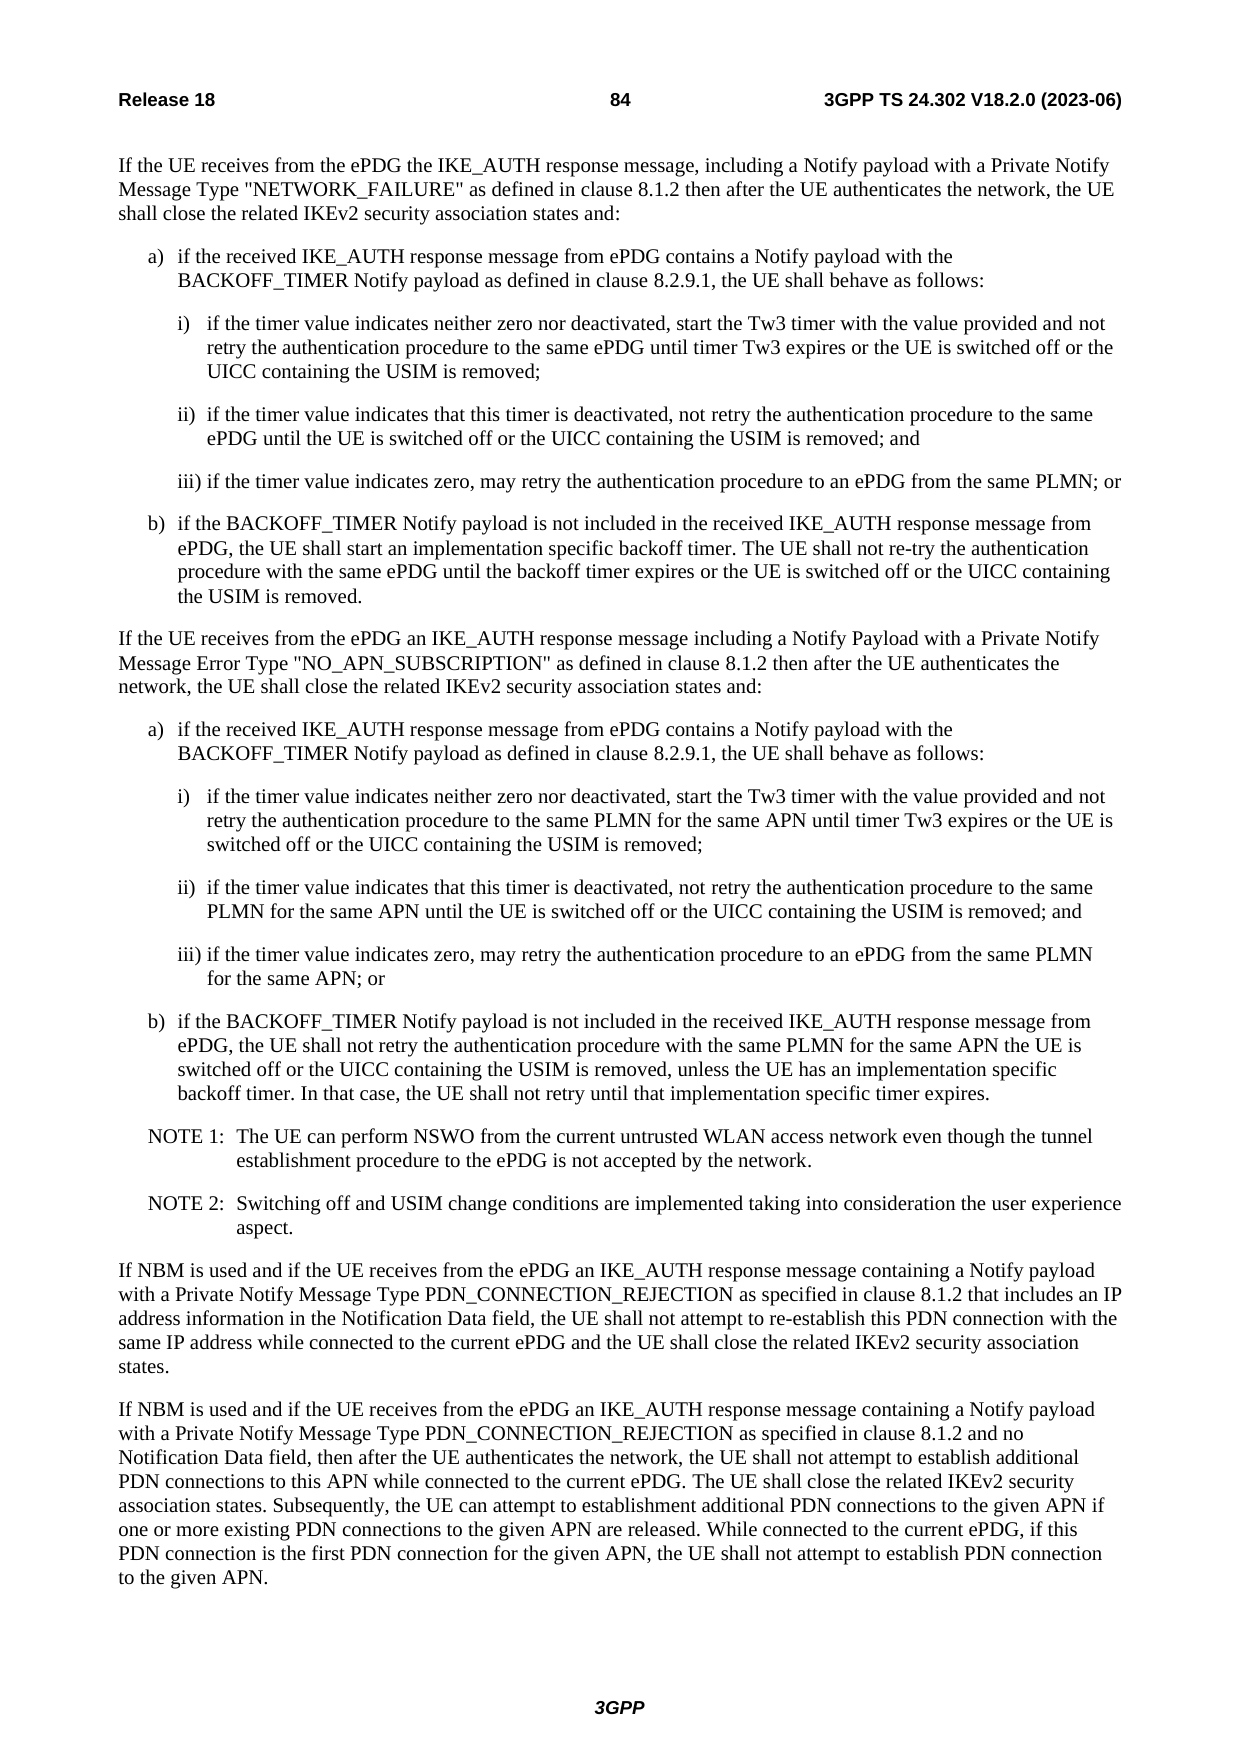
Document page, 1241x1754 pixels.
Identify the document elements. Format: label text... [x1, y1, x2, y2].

text NOTE 2: Switching off and USIM change conditions are implemented taking into consideration the user experience aspect. [148, 1191, 1122, 1239]
text iii) if the timer value indicates zero, may retry the authentication procedure to an ePDG from the same PLMN; or [177, 468, 1122, 493]
text i) if the timer value indicates neither zero nor deactivated, start the Tw3 timer with the value provided and not retry the authentication procedure to the same PLMN for the same APN until timer Tw3 expires or the UE is switched off or the UICC containing the USIM is removed; [177, 784, 1122, 856]
text a) if the received IKE_AUTH response message from ePDG contains a Notify payload with the BACKOFF_TIMER Notify payload as defined in clause 8.2.9.1, the UE shall behave as follows: [148, 717, 1122, 765]
text If the UE receives from the ePDG the IKE_AUTH response message, including a Notify payload with a Private Notify Message Type "NETWORK_FAILURE" as defined in clause 8.1.2 then after the UE authenticates the network, the UE shall close the related IKEv2 security association states and: [118, 153, 1122, 225]
text If NBM is used and if the UE receives from the ePDG an IKE_AUTH response message containing a Notify payload with a Private Notify Message Type PDN_CONNECTION_REJECTION as specified in clause 8.1.2 and no Notification Data field, then after the UE authenticates the network, the UE shall not attempt to establish additional PDN connections to this APN while connected to the current ePDG. The UE shall close the related IKEv2 security association states. Subsequently, the UE can attempt to establishment additional PDN connections to the given APN if one or more existing PDN connections to the given APN are released. While connected to the current ePDG, if this PDN connection is the first PDN connection for the given APN, the UE shall not attempt to establish PDN connection to the given APN. [118, 1397, 1122, 1589]
text iii) if the timer value indicates zero, may retry the authentication procedure to an ePDG from the same PLMN for the same APN; or [177, 942, 1122, 990]
text a) if the received IKE_AUTH response message from ePDG contains a Notify payload with the BACKOFF_TIMER Notify payload as defined in clause 8.2.9.1, the UE shall behave as follows: [148, 244, 1122, 292]
text ii) if the timer value indicates that this timer is deactivated, not retry the authentication procedure to the same ePDG until the UE is switched off or the UICC containing the USIM is removed; and [177, 402, 1122, 450]
text NOTE 1: The UE can perform NSWO from the current untrusted WLAN access network even though the tunnel establishment procedure to the ePDG is not accepted by the network. [148, 1124, 1122, 1172]
text If NBM is used and if the UE receives from the ePDG an IKE_AUTH response message containing a Notify payload with a Private Notify Message Type PDN_CONNECTION_REJECTION as specified in clause 8.1.2 that includes an IP address information in the Notification Data field, the UE shall not attempt to re-establish this PDN connection with the same IP address while connected to the current ePDG and the UE shall close the related IKEv2 security association states. [118, 1258, 1122, 1378]
text If the UE receives from the ePDG an IKE_AUTH response message including a Notify Payload with a Private Notify Message Error Type "NO_APN_SUBSCRIPTION" as defined in clause 8.1.2 then after the UE authenticates the network, the UE shall close the related IKEv2 security association states and: [118, 626, 1122, 698]
text ii) if the timer value indicates that this timer is deactivated, not retry the authentication procedure to the same PLMN for the same APN until the UE is switched off or the UICC containing the USIM is removed; and [177, 875, 1122, 923]
text b) if the BACKOFF_TIMER Notify payload is not included in the received IKE_AUTH response message from ePDG, the UE shall not retry the authentication procedure with the same PLMN for the same APN the UE is switched off or the UICC containing the USIM is removed, unless the UE has an implementation specific backoff timer. In that case, the UE shall not retry until that implementation specific timer expires. [148, 1009, 1122, 1105]
text i) if the timer value indicates neither zero nor deactivated, start the Tw3 timer with the value provided and not retry the authentication procedure to the same ePDG until timer Tw3 expires or the UE is switched off or the UICC containing the USIM is removed; [177, 311, 1122, 383]
text b) if the BACKOFF_TIMER Notify payload is not included in the received IKE_AUTH response message from ePDG, the UE shall start an implementation specific backoff timer. The UE shall not re-try the authentication procedure with the same ePDG until the backoff timer expires or the UE is switched off or the UICC containing the USIM is removed. [148, 511, 1122, 608]
